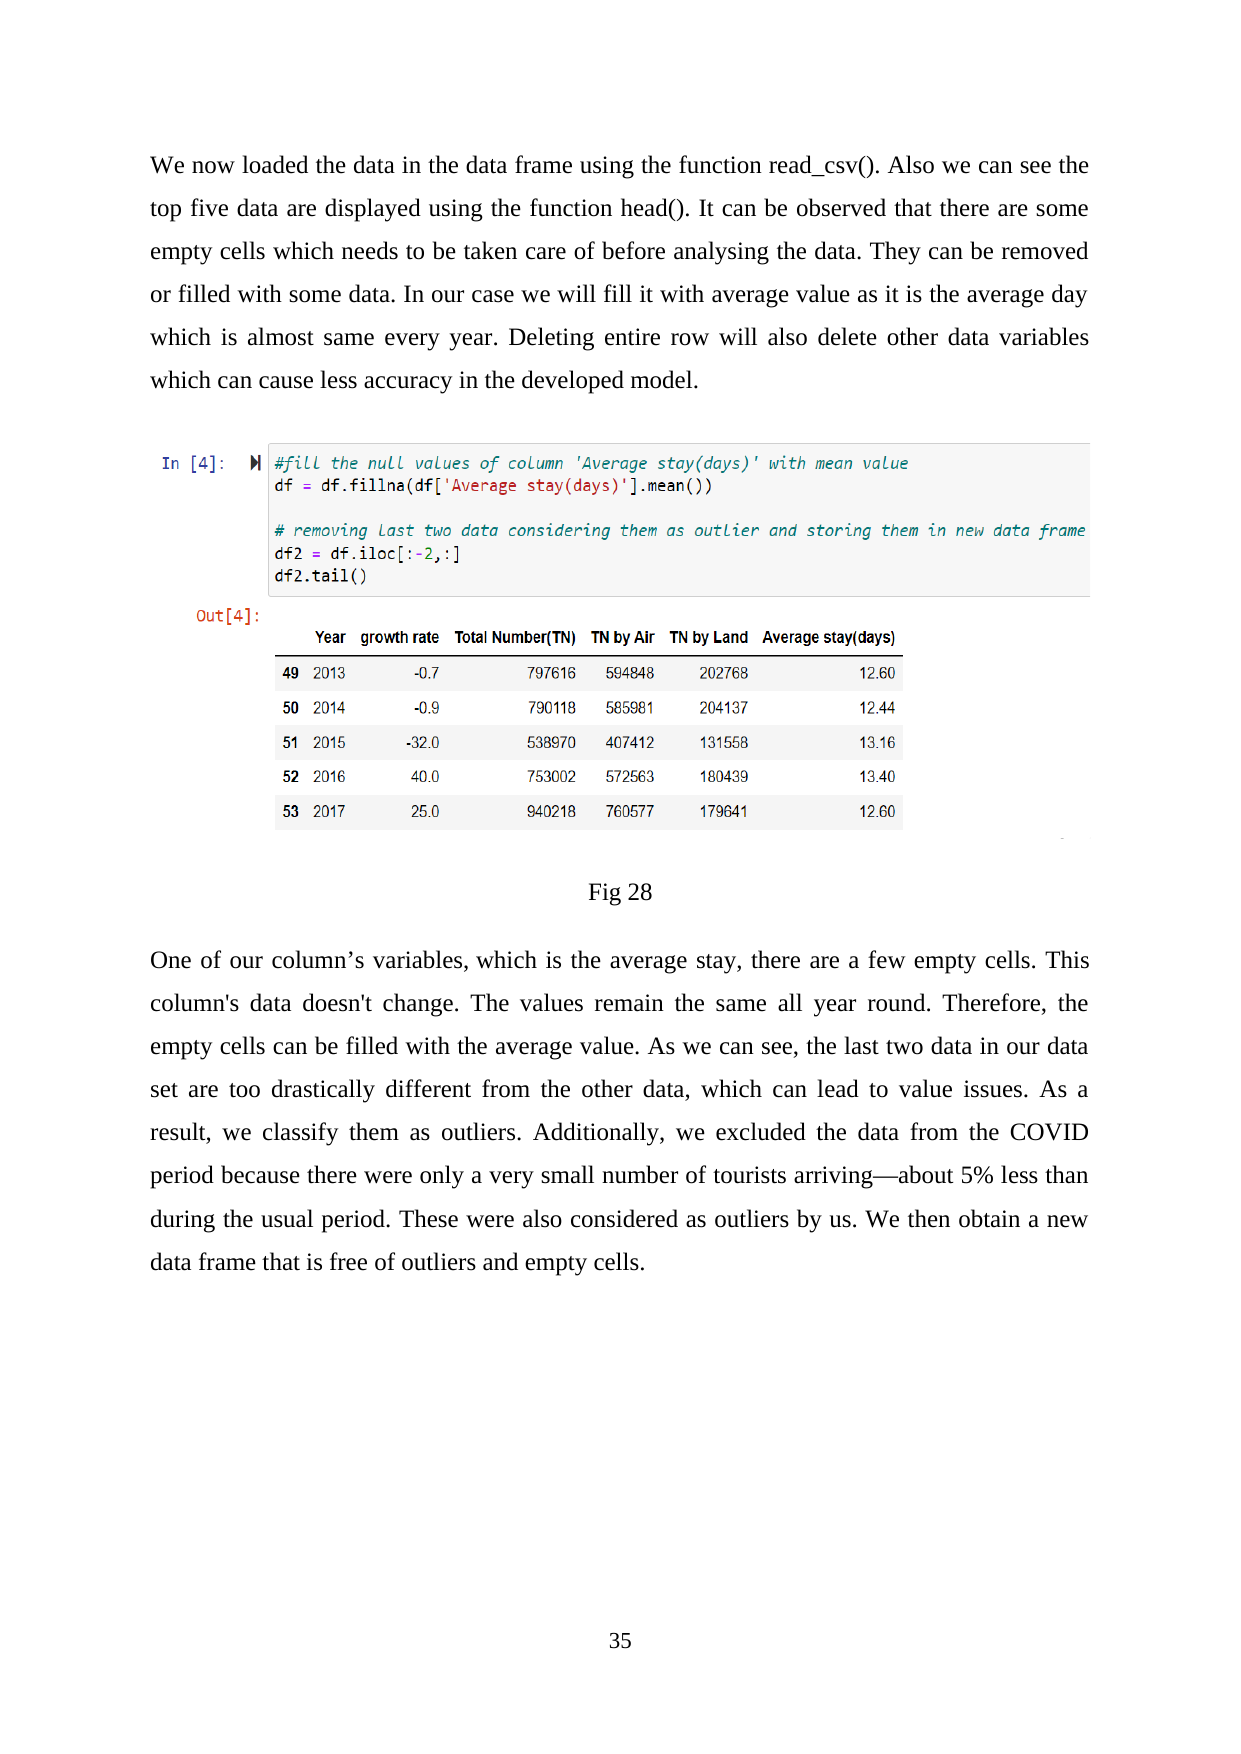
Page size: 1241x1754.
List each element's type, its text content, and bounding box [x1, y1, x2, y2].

text Fig 28 [150, 877, 1090, 906]
text One of our column’s variables, which is the average stay, there are a few empty cells. This column's data doesn't change. The values remain the same all year round. Therefore, the empty cells can be filled with the average value. As we can see, the last two data in our data set are too drastically different from the other data, which can lead to value issues. As a result, we classify them as outliers. Additionally, we excluded the data from the COVID period because there were only a very small number of tourists arriving—about 5% less than during the usual period. These were also considered as outliers by us. We then obtain a new data frame that is free of outliers and empty cells. [150, 945, 1090, 1276]
text We now loaded the data in the data frame using the function read_csv(). Also we can see the top five data are displayed using the function head(). It can be observed that there are some empty cells which needs to be taken care of before analysing the data. They can be removed or filled with some data. In our case we will fill it with average value as it is the average day which is almost same every year. Deleting entire row will also delete other data variables which can cause less accuracy in the developed model. [150, 150, 1090, 394]
